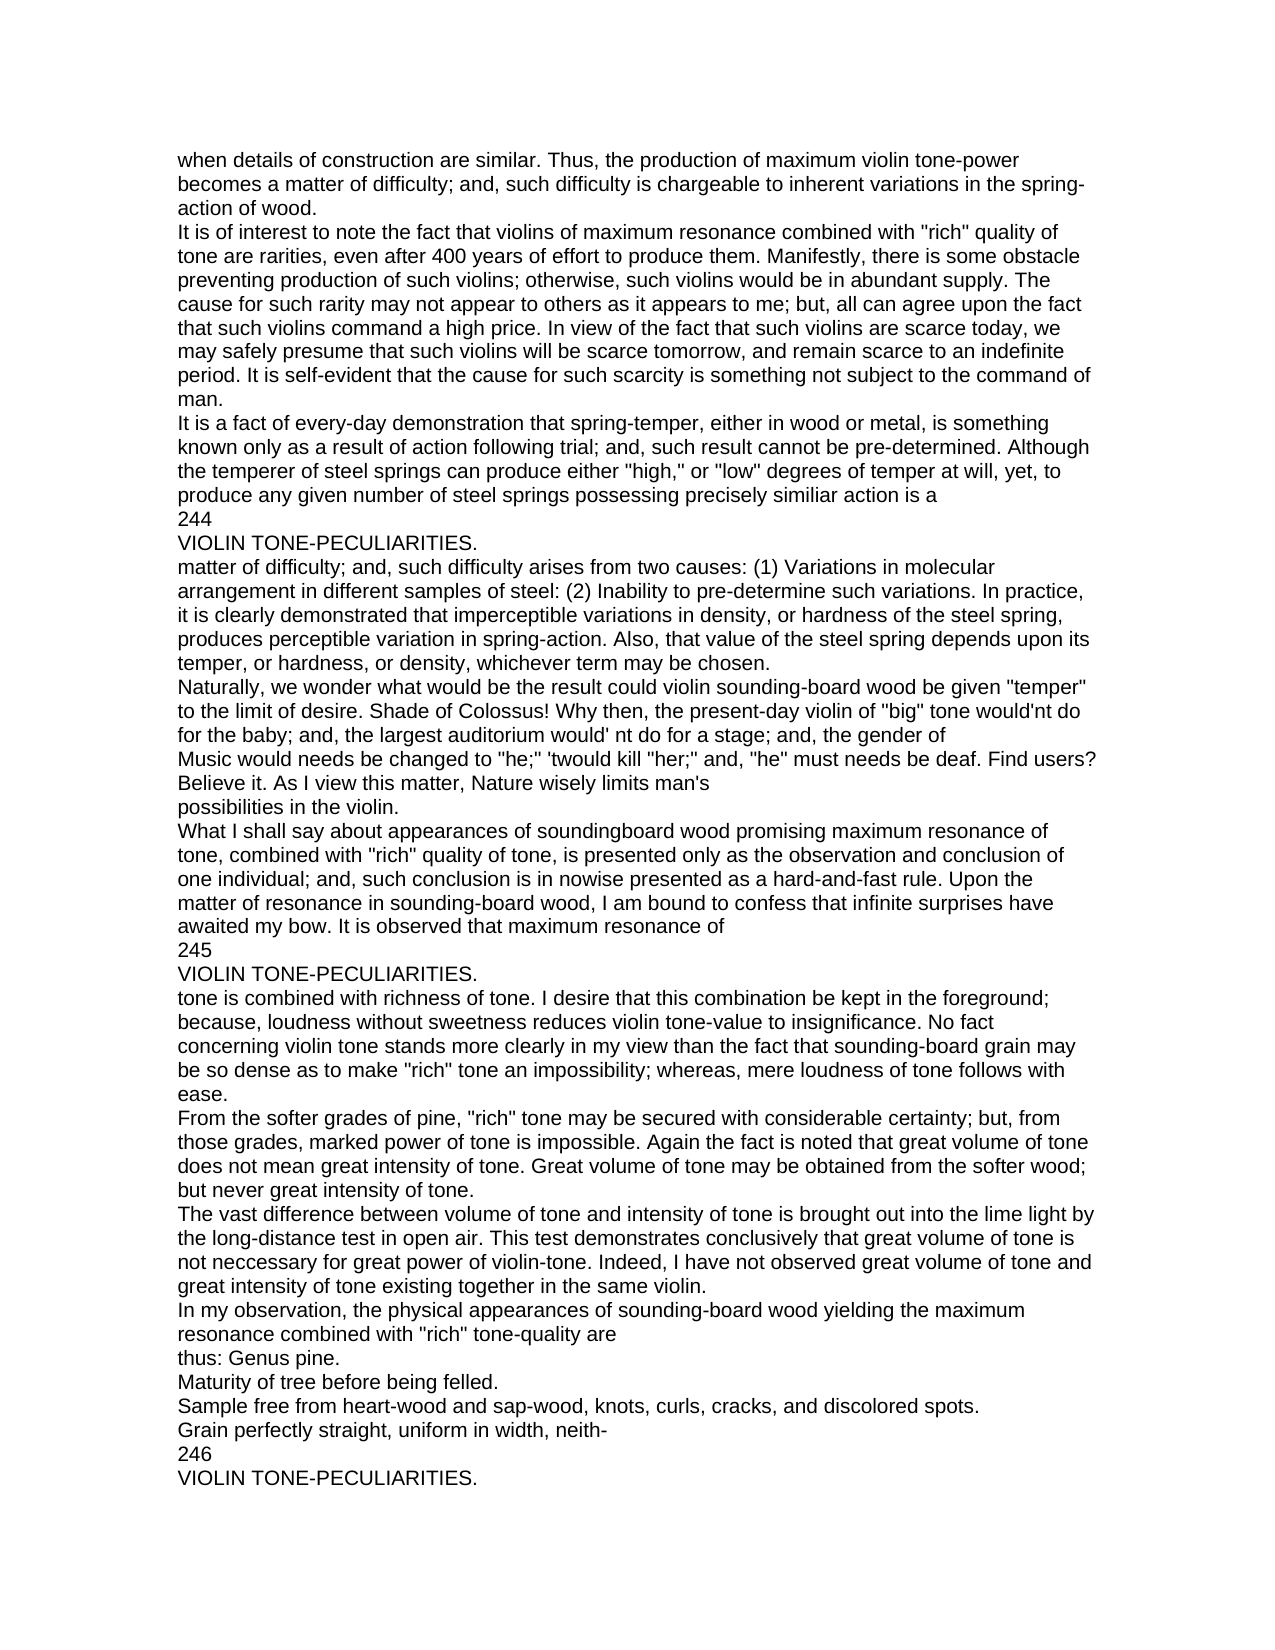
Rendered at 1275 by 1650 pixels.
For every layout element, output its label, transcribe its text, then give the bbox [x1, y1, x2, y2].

text VIOLIN TONE-PECULIARITIES. [177, 531, 1098, 555]
text It is of interest to note the fact that violins of maximum resonance combined with "rich" quality of tone are rarities, even after 400 years of effort to produce them. Manifestly, there is some obstacle preventing production of such violins; otherwise, such violins would be in abundant supply. The cause for such rarity may not appear to others as it appears to me; but, all can agree upon the fact that such violins command a high price. In view of the fact that such violins are scarce today, we may safely presume that such violins will be scarce tomorrow, and remain scarce to an indefinite period. It is self-evident that the cause for such scarcity is something not subject to the command of man. [177, 219, 1098, 411]
text Sample free from heart-wood and sap-wood, knots, curls, cracks, and discolored spots. [177, 1393, 1098, 1417]
text The vast difference between volume of tone and intensity of tone is brought out into the lime light by the long-distance test in open air. This test demonstrates conclusively that great volume of tone is not neccessary for great power of violin-tone. Indeed, I have not observed great volume of tone and great intensity of tone existing together in the same violin. [177, 1202, 1098, 1298]
text 246 [177, 1441, 1098, 1465]
text Believe it. As I view this matter, Nature wisely limits man's [177, 771, 1098, 794]
text 245 [177, 938, 1098, 962]
text VIOLIN TONE-PECULIARITIES. [177, 1465, 1098, 1489]
text Naturally, we wonder what would be the result could violin sounding-board wood be given "temper" to the limit of desire. Shade of Colossus! Why then, the present-day violin of "big" tone would'nt do for the baby; and, the largest auditorium would' nt do for a stage; and, the gender of [177, 675, 1098, 747]
text 244 [177, 507, 1098, 531]
text From the softer grades of pine, "rich" tone may be secured with considerable certainty; but, from those grades, marked power of tone is impossible. Again the fact is noted that great volume of tone does not mean great intensity of tone. Great volume of tone may be obtained from the softer wood; but never great intensity of tone. [177, 1106, 1098, 1202]
text Maturity of tree before being felled. [177, 1369, 1098, 1393]
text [177, 148, 1098, 219]
text Music would needs be changed to "he;" 'twould kill "her;" and, "he" must needs be deaf. Find users? [177, 747, 1098, 771]
text What I shall say about appearances of soundingboard wood promising maximum resonance of tone, combined with "rich" quality of tone, is presented only as the observation and conclusion of one individual; and, such conclusion is in nowise presented as a hard-and-fast rule. Upon the matter of resonance in sounding-board wood, I am bound to confess that infinite surprises have awaited my bow. It is observed that maximum resonance of [177, 818, 1098, 938]
text possibilities in the violin. [177, 794, 1098, 818]
text matter of difficulty; and, such difficulty arises from two causes: (1) Variations in molecular arrangement in different samples of steel: (2) Inability to pre-determine such variations. In practice, it is clearly demonstrated that imperceptible variations in density, or hardness of the steel spring, produces perceptible variation in spring-action. Also, that value of the steel spring depends upon its temper, or hardness, or density, whichever term may be chosen. [177, 555, 1098, 675]
text Grain perfectly straight, uniform in width, neith- [177, 1417, 1098, 1441]
text tone is combined with richness of tone. I desire that this combination be kept in the foreground; because, loudness without sweetness reduces violin tone-value to insignificance. No fact concerning violin tone stands more clearly in my view than the fact that sounding-board grain may be so dense as to make "rich" tone an impossibility; whereas, mere loudness of tone follows with ease. [177, 986, 1098, 1106]
text thus: Genus pine. [177, 1346, 1098, 1369]
text It is a fact of every-day demonstration that spring-temper, either in wood or metal, is something known only as a result of action following trial; and, such result cannot be pre-determined. Although the temperer of steel springs can produce either "high," or "low" degrees of temper at will, yet, to produce any given number of steel springs possessing precisely similiar action is a [177, 411, 1098, 507]
text VIOLIN TONE-PECULIARITIES. [177, 962, 1098, 986]
text In my observation, the physical appearances of sounding-board wood yielding the maximum resonance combined with "rich" tone-quality are [177, 1298, 1098, 1346]
